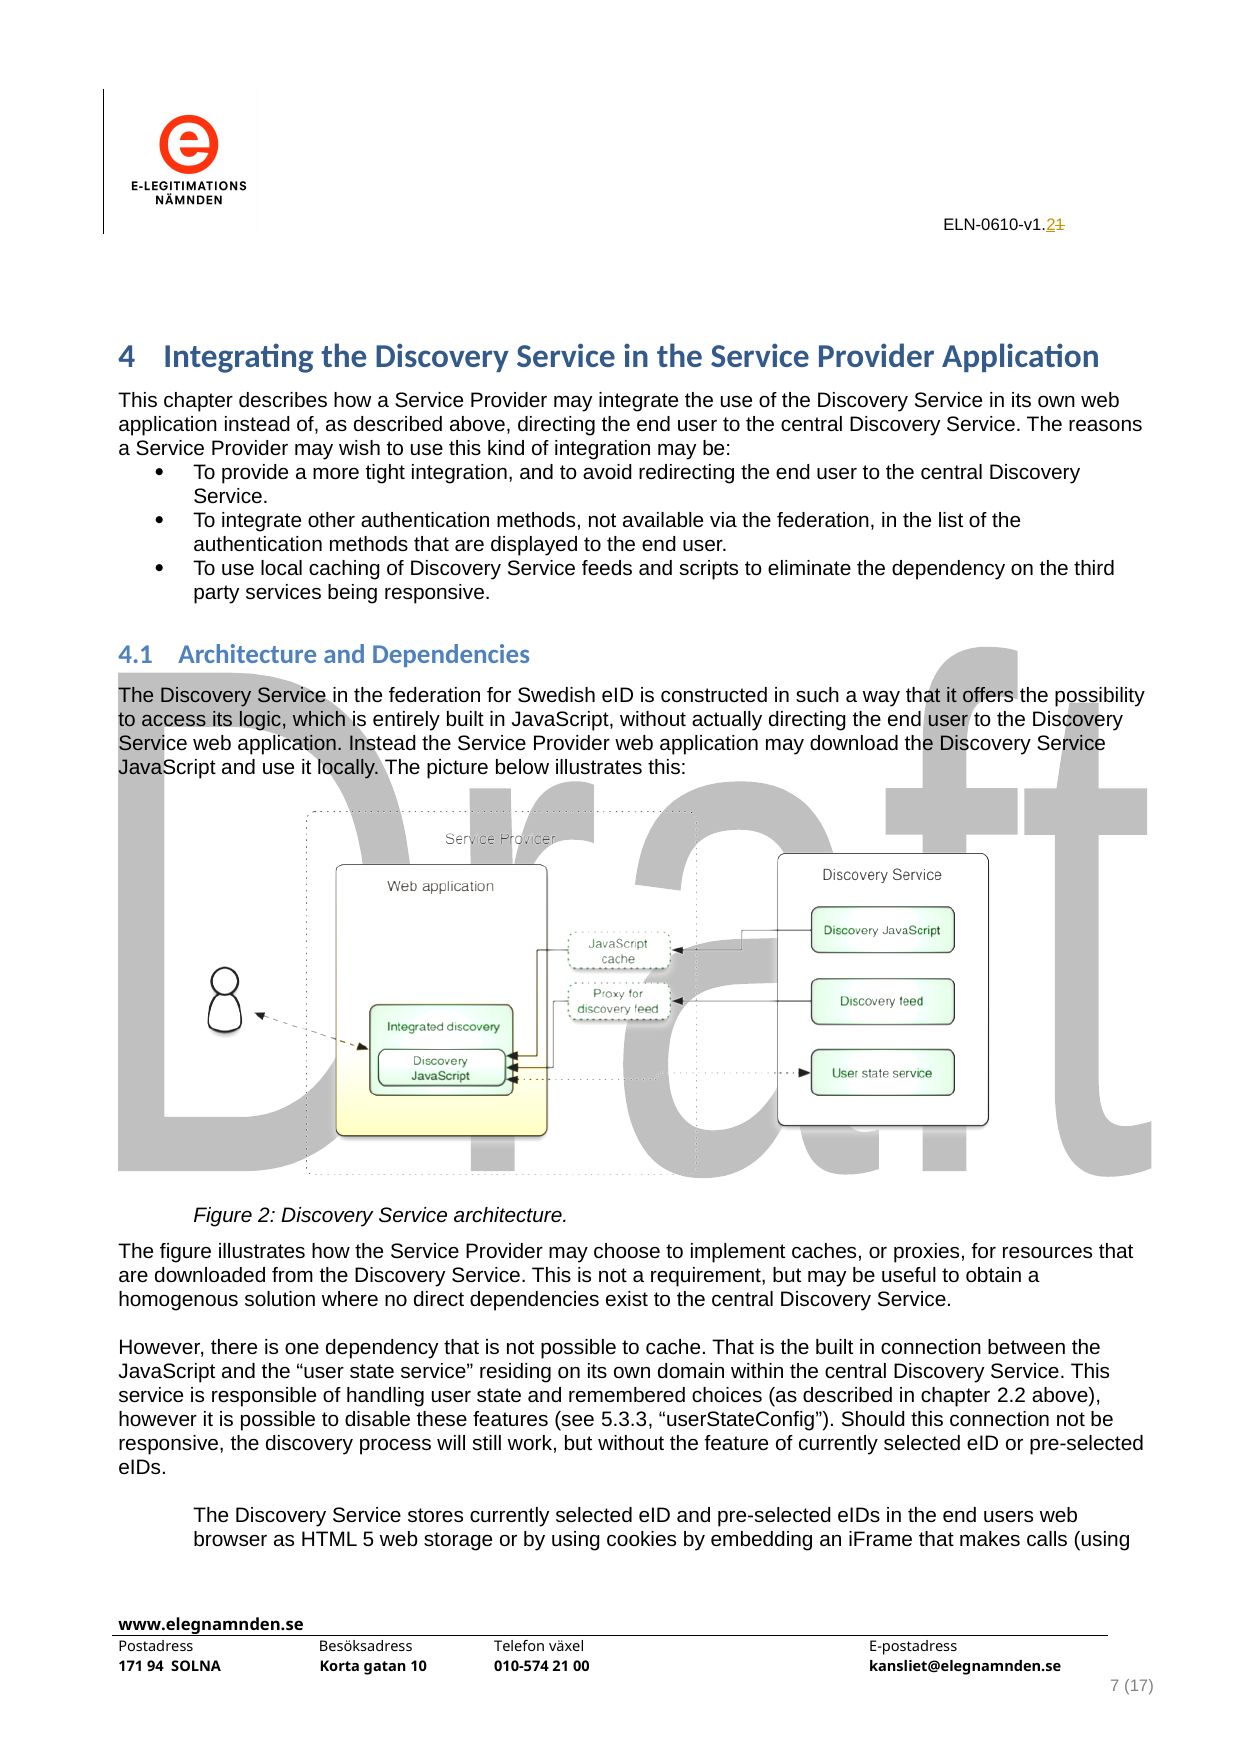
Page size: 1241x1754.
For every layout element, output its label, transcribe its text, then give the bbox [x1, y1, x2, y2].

list To integrate other authentication methods, not available via the federation, in the list of the authentication methods that are displayed to the end user. [156, 508, 1152, 556]
subtitle Integrating the Discovery Service in the Service Provider Application [118, 335, 1152, 376]
text The Discovery Service in the federation for Swedish eID is constructed in such a way that it offers the possibility to access its logic, which is entirely built in JavaScript, without actually directing the end user to the Discovery Service web application. Instead the Service Provider web application may download the Discovery Service JavaScript and use it locally. The picture below illustrates this: [118, 683, 1152, 779]
list To provide a more tight integration, and to avoid redirecting the end user to the central Discovery Service. [156, 460, 1152, 508]
subtitle Architecture and Dependencies [118, 637, 1152, 670]
picture [118, 88, 260, 231]
text The figure illustrates how the Service Provider may choose to implement caches, or proxies, for resources that are downloaded from the Discovery Service. This is not a requirement, but may be useful to obtain a homogenous solution where no direct dependencies exist to the central Discovery Service. [118, 1239, 1152, 1311]
text Figure 2: Discovery Service architecture. [193, 1203, 1152, 1227]
text This chapter describes how a Service Provider may integrate the use of the Discovery Service in its own web application instead of, as described above, directing the end user to the central Discovery Service. The reasons a Service Provider may wish to use this kind of integration may be: [118, 388, 1152, 460]
list To use local caching of Discovery Service feeds and scripts to eliminate the dependency on the third party services being responsive. [156, 556, 1152, 604]
text However, there is one dependency that is not possible to cache. That is the built in connection between the JavaScript and the “user state service” residing on its own domain within the central Discovery Service. This service is responsible of handling user state and remembered choices (as described in chapter 2.2 above), however it is possible to disable these features (see 5.3.3, “userStateConfig”). Should this connection not be responsive, the discovery process will still work, but without the feature of currently selected eID or pre-selected eIDs. [118, 1335, 1152, 1479]
